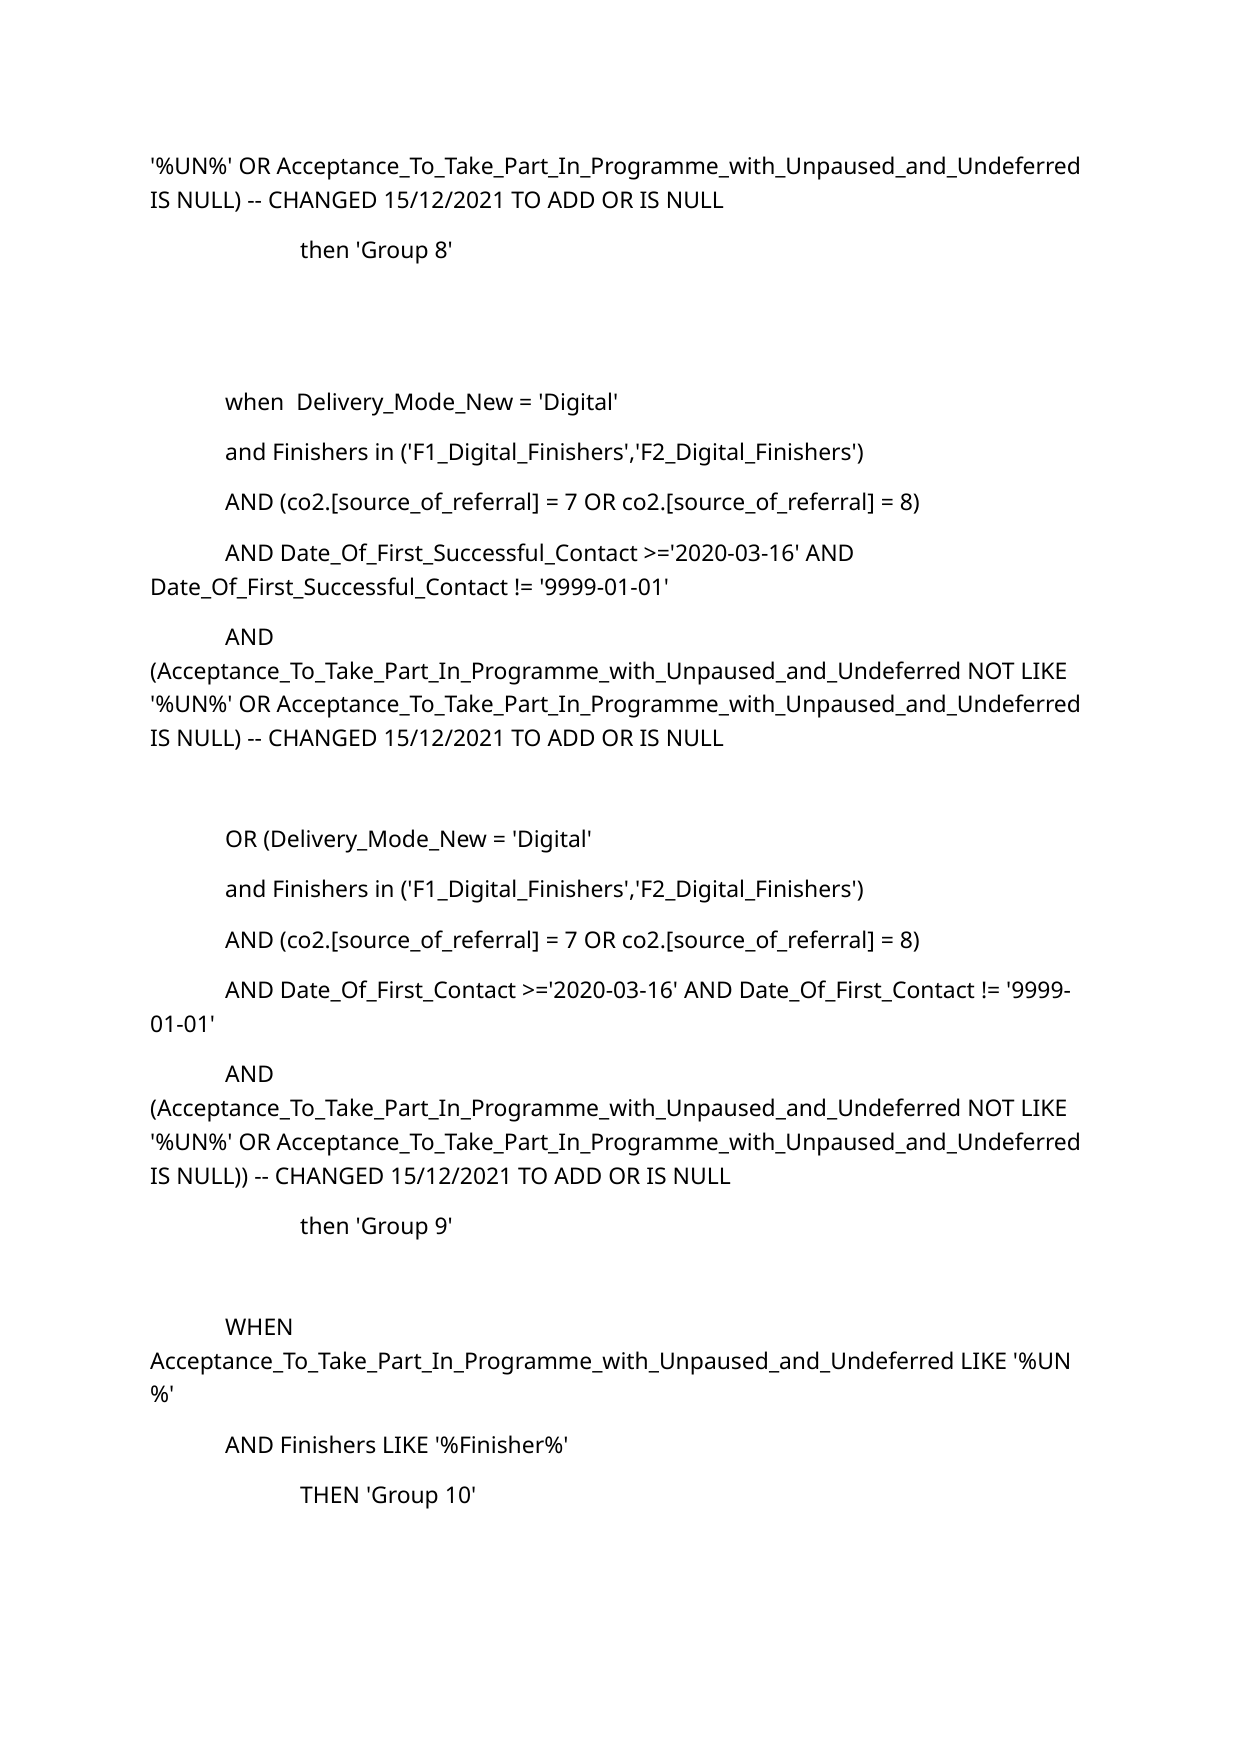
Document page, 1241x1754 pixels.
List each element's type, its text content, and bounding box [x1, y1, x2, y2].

text WHEN Acceptance_To_Take_Part_In_Programme_with_Unpaused_and_Undeferred LIKE '%UN%' [150, 1311, 1090, 1409]
text AND Date_Of_First_Contact >='2020-03-16' AND Date_Of_First_Contact != '9999-01-01' [150, 974, 1090, 1039]
text and Finishers in ('F1_Digital_Finishers','F2_Digital_Finishers') [150, 436, 1090, 467]
text AND (Acceptance_To_Take_Part_In_Programme_with_Unpaused_and_Undeferred NOT LIKE '%UN%' OR Acceptance_To_Take_Part_In_Programme_with_Unpaused_and_Undeferred IS NULL)) -- CHANGED 15/12/2021 TO ADD OR IS NULL [150, 1058, 1090, 1191]
text and Finishers in ('F1_Digital_Finishers','F2_Digital_Finishers') [150, 873, 1090, 904]
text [150, 150, 1090, 215]
text then 'Group 9' [150, 1210, 1090, 1241]
text then 'Group 8' [150, 234, 1090, 265]
text when Delivery_Mode_New = 'Digital' [150, 385, 1090, 417]
text AND (co2.[source_of_referral] = 7 OR co2.[source_of_referral] = 8) [150, 924, 1090, 955]
text THEN 'Group 10' [150, 1479, 1090, 1510]
text AND Date_Of_First_Successful_Contact >='2020-03-16' AND Date_Of_First_Successful_Contact != '9999-01-01' [150, 537, 1090, 602]
text OR (Delivery_Mode_New = 'Digital' [150, 823, 1090, 854]
text AND Finishers LIKE '%Finisher%' [150, 1429, 1090, 1460]
text AND (co2.[source_of_referral] = 7 OR co2.[source_of_referral] = 8) [150, 486, 1090, 517]
